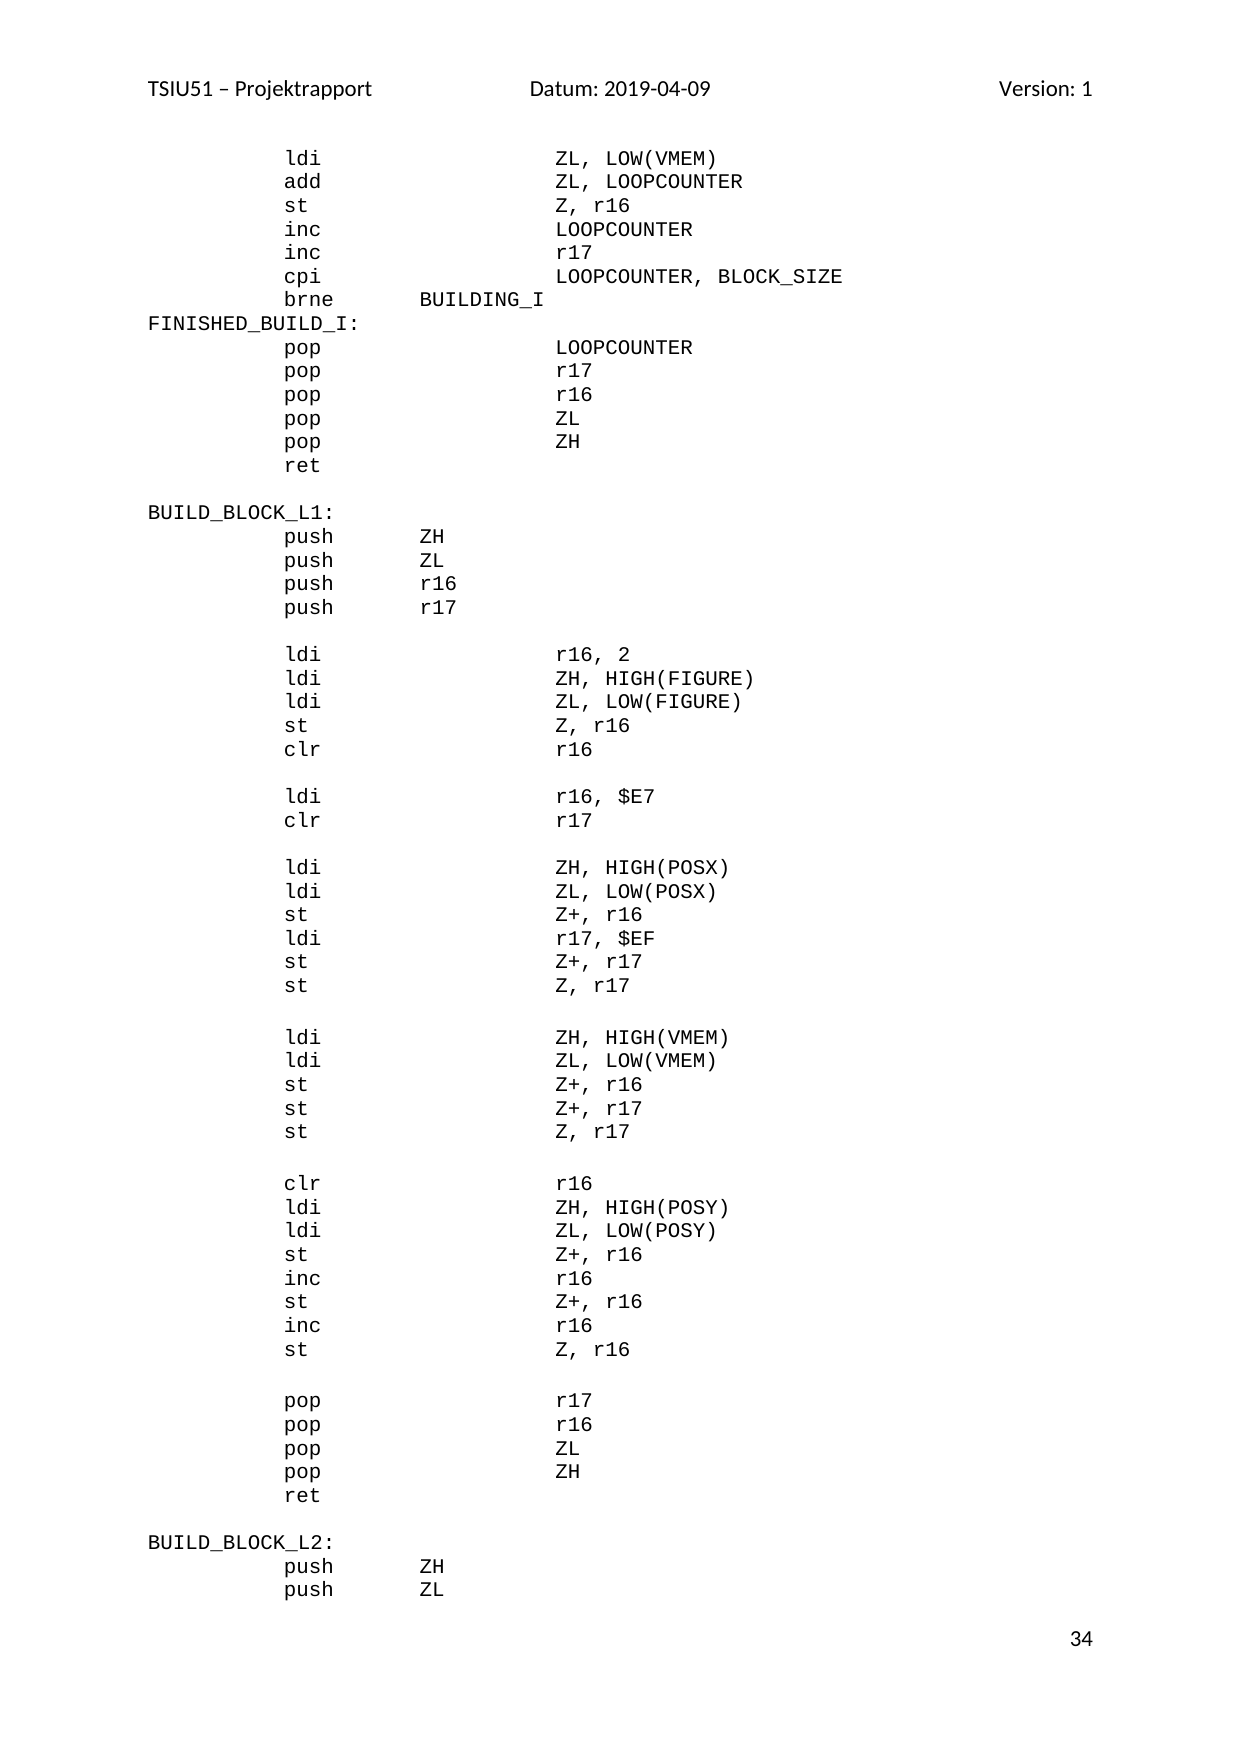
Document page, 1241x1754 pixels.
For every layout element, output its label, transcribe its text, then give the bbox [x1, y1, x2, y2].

text inc r16 [148, 1315, 1093, 1339]
text pop ZH [148, 1461, 1093, 1485]
text ret [148, 1485, 1093, 1508]
text push ZH [148, 1556, 1093, 1579]
text push ZL [148, 1579, 1093, 1603]
text st Z+, r16 [148, 1074, 1093, 1098]
text ldi ZL, LOW(VMEM) [148, 1051, 1093, 1074]
text push ZH [148, 526, 1093, 549]
text ldi ZH, HIGH(POSX) [148, 857, 1093, 881]
text st Z+, r17 [148, 1098, 1093, 1121]
text st Z, r17 [148, 975, 1093, 999]
text brne BUILDING_I [148, 289, 1093, 313]
text FINISHED_BUILD_I: [148, 313, 1093, 337]
text ldi ZH, HIGH(FIGURE) [148, 668, 1093, 691]
text ldi ZH, HIGH(VMEM) [148, 1027, 1093, 1051]
text st Z+, r16 [148, 904, 1093, 928]
text cpi LOOPCOUNTER, BLOCK_SIZE [148, 266, 1093, 289]
text BUILD_BLOCK_L2: [148, 1532, 1093, 1556]
text clr r16 [148, 1173, 1093, 1197]
text ldi ZL, LOW(POSY) [148, 1220, 1093, 1244]
text inc LOOPCOUNTER [148, 218, 1093, 242]
text clr r17 [148, 810, 1093, 833]
text pop LOOPCOUNTER [148, 337, 1093, 360]
text inc r17 [148, 242, 1093, 266]
text ldi r17, $EF [148, 928, 1093, 952]
text push ZL [148, 549, 1093, 573]
text st Z+, r16 [148, 1244, 1093, 1268]
text ldi ZL, LOW(POSX) [148, 881, 1093, 904]
text add ZL, LOOPCOUNTER [148, 171, 1093, 195]
text pop ZL [148, 408, 1093, 431]
text push r16 [148, 573, 1093, 597]
text pop r17 [148, 1390, 1093, 1414]
text ldi r16, 2 [148, 644, 1093, 668]
text ldi ZL, LOW(FIGURE) [148, 691, 1093, 715]
text pop r17 [148, 360, 1093, 384]
text inc r16 [148, 1268, 1093, 1291]
text st Z+, r17 [148, 952, 1093, 975]
text ldi ZL, LOW(VMEM) [148, 148, 1093, 171]
text st Z, r16 [148, 195, 1093, 218]
text pop r16 [148, 1414, 1093, 1438]
text st Z+, r16 [148, 1291, 1093, 1315]
text ldi ZH, HIGH(POSY) [148, 1197, 1093, 1220]
text st Z, r17 [148, 1121, 1093, 1145]
text pop ZL [148, 1438, 1093, 1461]
text BUILD_BLOCK_L1: [148, 502, 1093, 526]
text st Z, r16 [148, 1339, 1093, 1362]
text st Z, r16 [148, 715, 1093, 739]
text clr r16 [148, 739, 1093, 762]
text ret [148, 455, 1093, 479]
text push r17 [148, 597, 1093, 621]
text pop r16 [148, 384, 1093, 408]
text pop ZH [148, 431, 1093, 455]
text ldi r16, $E7 [148, 786, 1093, 810]
